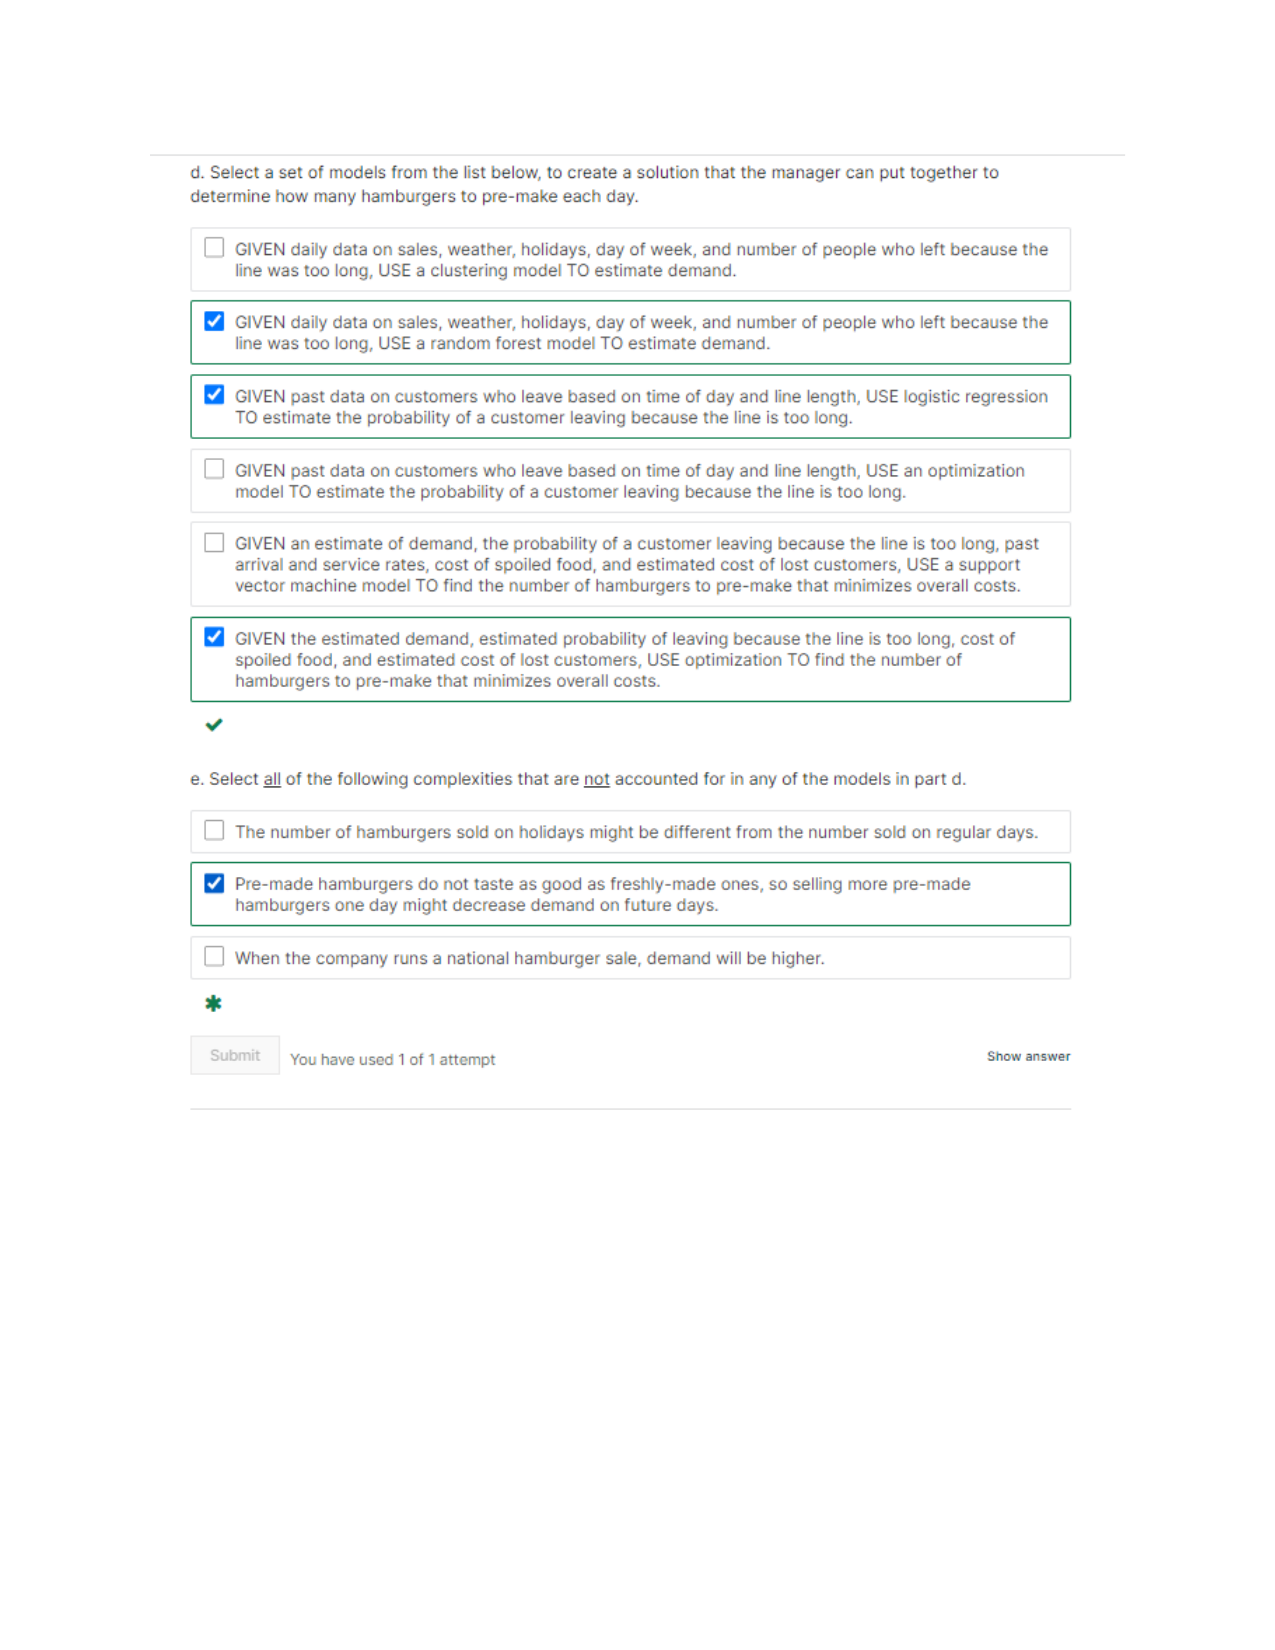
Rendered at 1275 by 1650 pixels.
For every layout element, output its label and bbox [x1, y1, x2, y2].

picture [150, 150, 1125, 1117]
